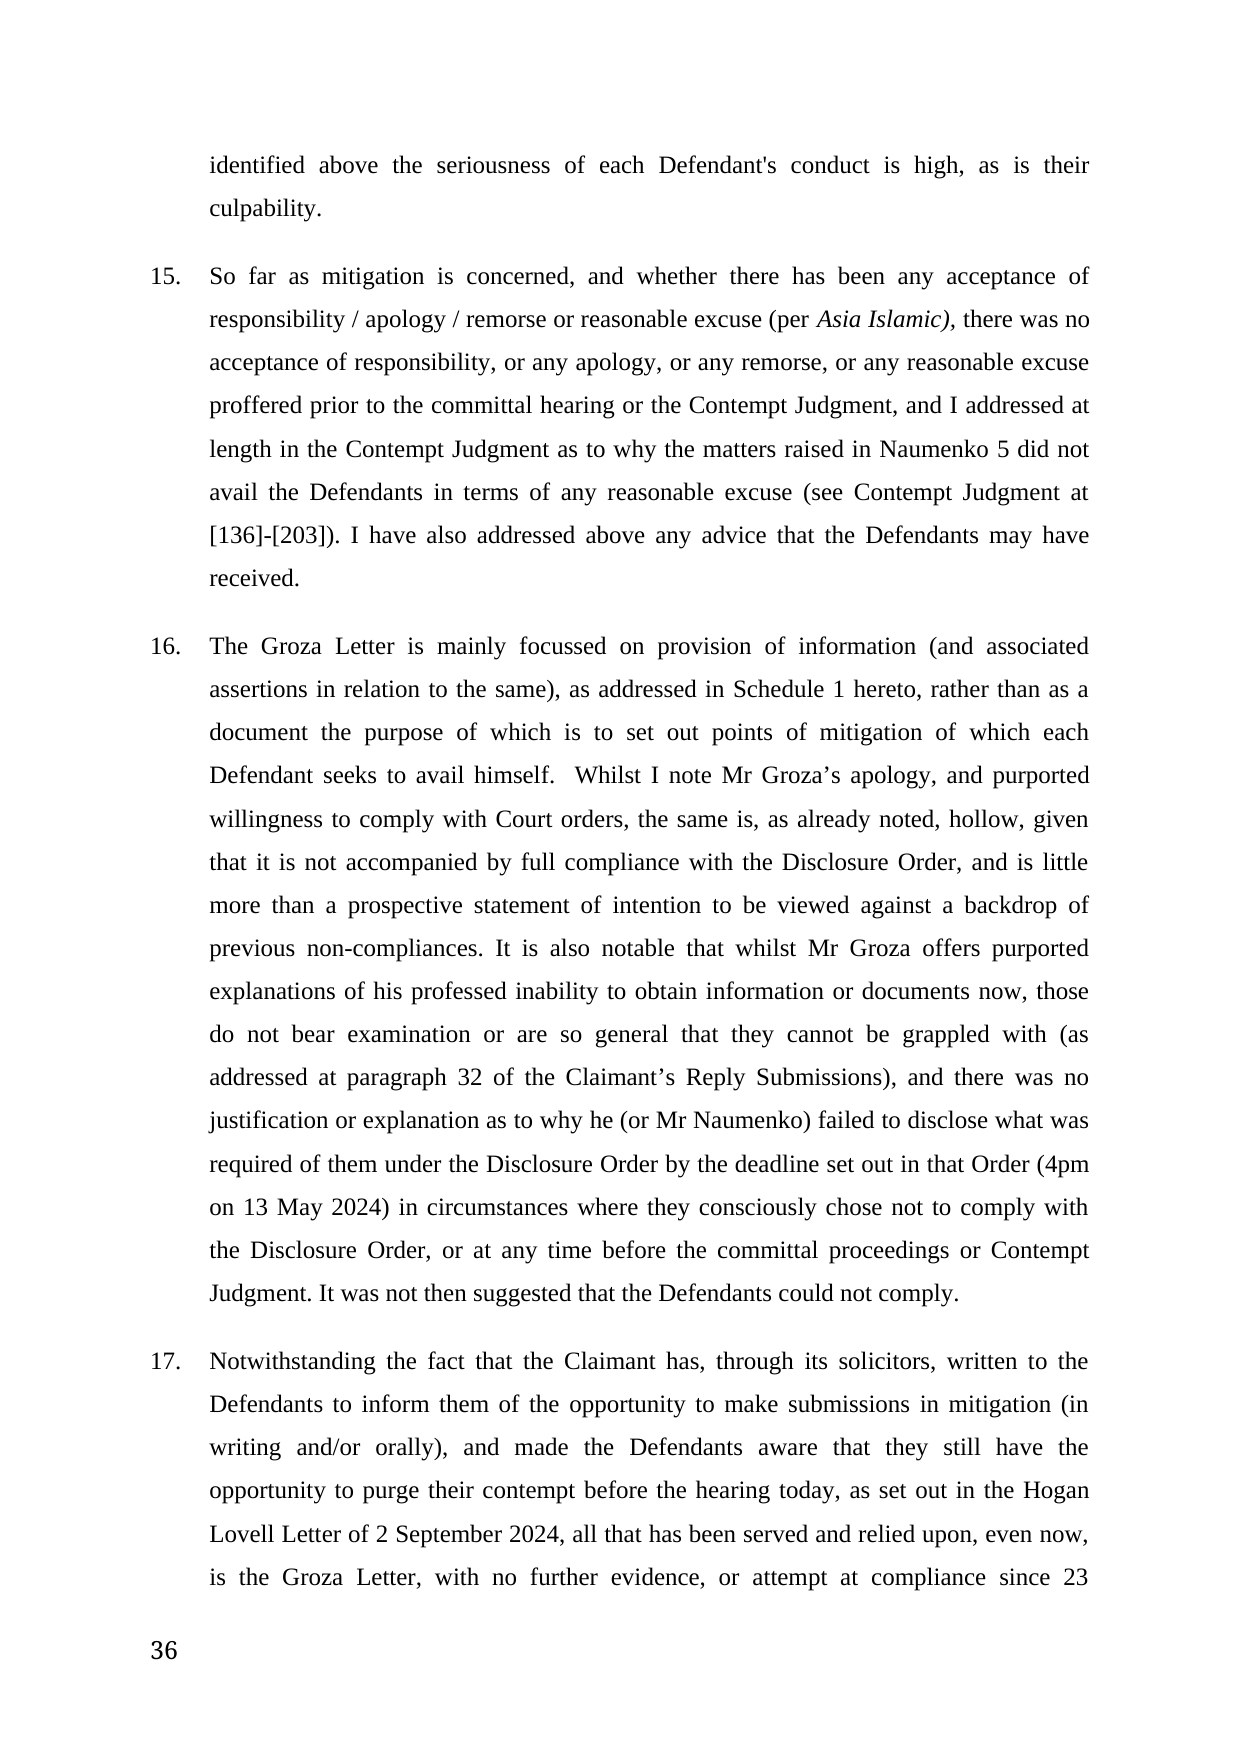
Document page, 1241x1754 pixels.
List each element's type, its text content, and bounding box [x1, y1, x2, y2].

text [150, 1346, 1090, 1591]
text So far as mitigation is concerned, and whether there has been any acceptance of responsibility / apology / remorse or reasonable excuse (per Asia Islamic), there was no acceptance of responsibility, or any apology, or any remorse, or any reasonable excuse proffered prior to the committal hearing or the Contempt Judgment, and I addressed at length in the Contempt Judgment as to why the matters raised in Naumenko 5 did not avail the Defendants in terms of any reasonable excuse (see Contempt Judgment at [136]-[203]). I have also addressed above any advice that the Defendants may have received. [150, 261, 1090, 592]
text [150, 150, 1090, 222]
text The Groza Letter is mainly focussed on provision of information (and associated assertions in relation to the same), as addressed in Schedule 1 hereto, rather than as a document the purpose of which is to set out points of mitigation of which each Defendant seeks to avail himself. Whilst I note Mr Groza’s apology, and purported willingness to comply with Court orders, the same is, as already noted, hollow, given that it is not accompanied by full compliance with the Disclosure Order, and is little more than a prospective statement of intention to be viewed against a backdrop of previous non-compliances. It is also notable that whilst Mr Groza offers purported explanations of his professed inability to obtain information or documents now, those do not bear examination or are so general that they cannot be grappled with (as addressed at paragraph 32 of the Claimant’s Reply Submissions), and there was no justification or explanation as to why he (or Mr Naumenko) failed to disclose what was required of them under the Disclosure Order by the deadline set out in that Order (4pm on 13 May 2024) in circumstances where they consciously chose not to comply with the Disclosure Order, or at any time before the committal proceedings or Contempt Judgment. It was not then suggested that the Defendants could not comply. [150, 631, 1090, 1307]
